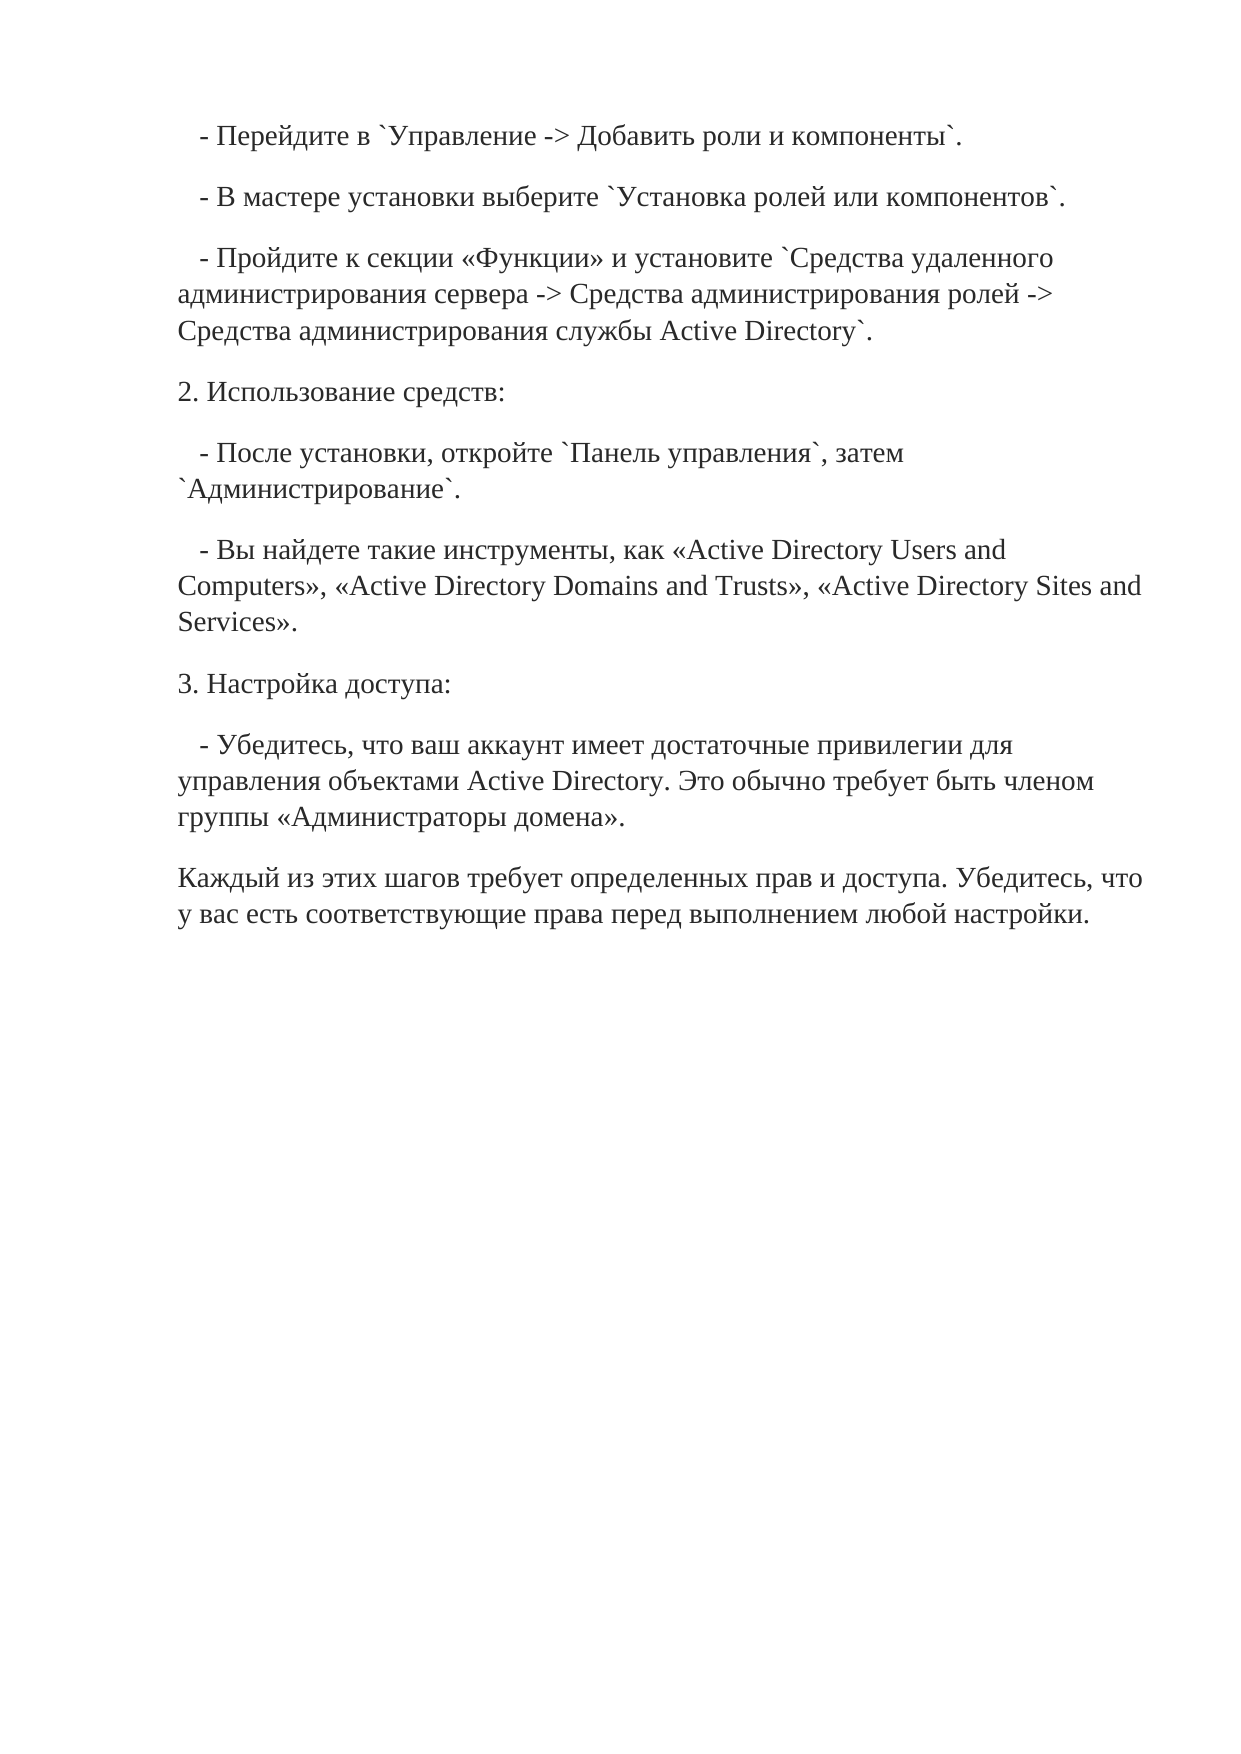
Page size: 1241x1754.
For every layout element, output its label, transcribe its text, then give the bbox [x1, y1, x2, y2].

text Каждый из этих шагов требует определенных прав и доступа. Убедитесь, что у вас есть соответствующие права перед выполнением любой настройки. [177, 860, 1152, 930]
text - Убедитесь, что ваш аккаунт имеет достаточные привилегии для управления объектами Active Directory. Это обычно требует быть членом группы «Администраторы домена». [177, 727, 1152, 833]
text - После установки, откройте `Панель управления`, затем `Администрирование`. [177, 435, 1152, 505]
text - Вы найдете такие инструменты, как «Active Directory Users and Computers», «Active Directory Domains and Trusts», «Active Directory Sites and Services». [177, 532, 1152, 638]
text 2. Использование средств: [177, 374, 1152, 407]
text - В мастере установки выберите `Установка ролей или компонентов`. [177, 179, 1152, 213]
text - Перейдите в `Управление -> Добавить роли и компоненты`. [177, 118, 1152, 152]
text - Пройдите к секции «Функции» и установите `Средства удаленного администрирования сервера -> Средства администрирования ролей -> Средства администрирования службы Active Directory`. [177, 240, 1152, 346]
text 3. Настройка доступа: [177, 666, 1152, 699]
